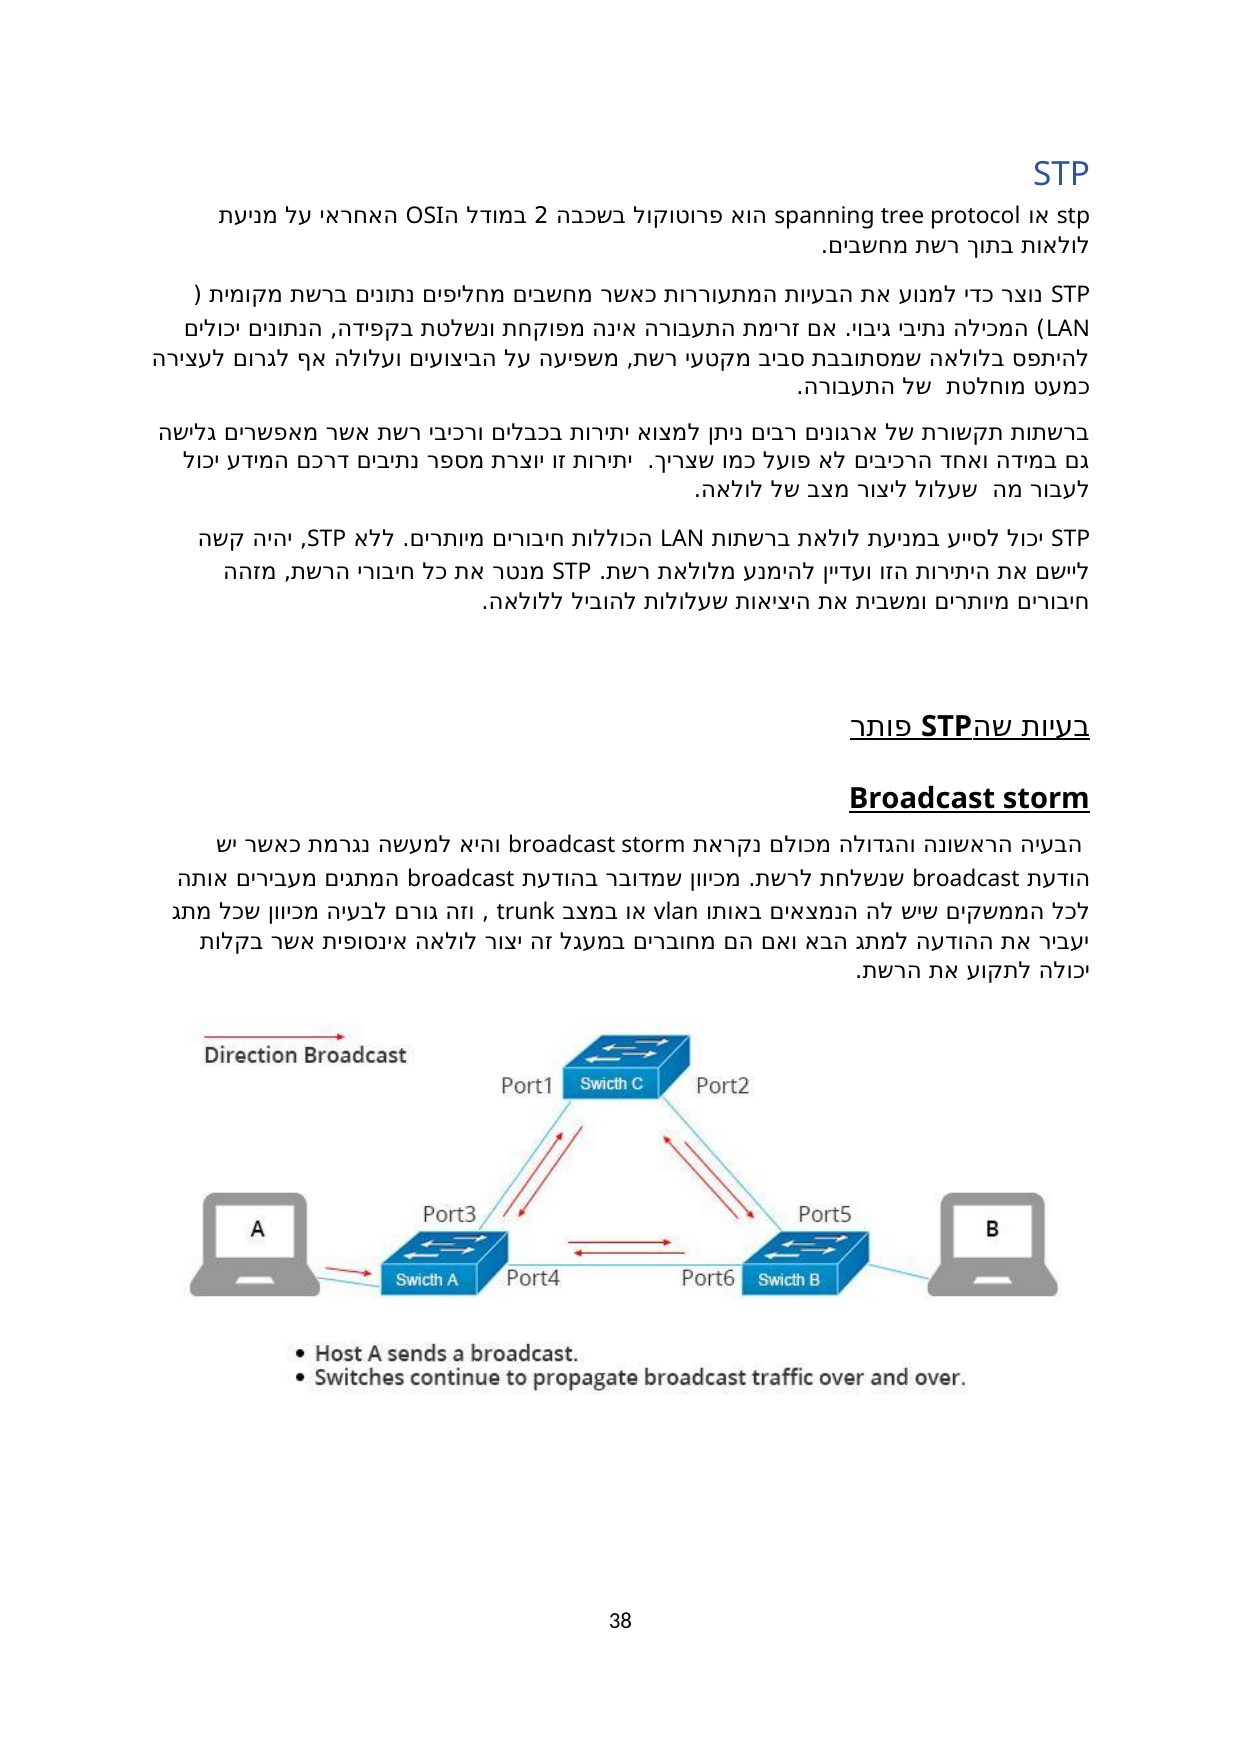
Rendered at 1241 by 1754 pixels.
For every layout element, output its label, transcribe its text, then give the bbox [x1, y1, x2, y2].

text stp או spanning tree protocol הוא פרוטוקול בשכבה 2 במודל הOSI האחראי על מניעת לולאות בתוך רשת מחשבים. [150, 199, 1090, 259]
subtitle STP [150, 150, 1090, 195]
subtitle בעיות שהSTP פותר [150, 705, 1090, 745]
text STP נוצר כדי למנוע את הבעיות המתעוררות כאשר מחשבים מחליפים נתונים ברשת מקומית (LAN) המכילה נתיבי גיבוי. אם זרימת התעבורה אינה מפוקחת ונשלטת בקפידה, הנתונים יכולים להיתפס בלולאה שמסתובבת סביב מקטעי רשת, משפיעה על הביצועים ועלולה אף לגרום לעצירה כמעט מוחלטת של התעבורה. [150, 278, 1090, 400]
picture [150, 1002, 1090, 1413]
text STP יכול לסייע במניעת לולאת ברשתות LAN הכוללות חיבורים מיותרים. ללא STP, יהיה קשה ליישם את היתירות הזו ועדיין להימנע מלולאת רשת. STP מנטר את כל חיבורי הרשת, מזהה חיבורים מיותרים ומשבית את היציאות שעלולות להוביל ללולאה. [150, 522, 1090, 615]
subtitle Broadcast storm [150, 777, 1090, 817]
text הבעיה הראשונה והגדולה מכולם נקראת broadcast storm והיא למעשה נגרמת כאשר יש הודעת broadcast שנשלחת לרשת. מכיוון שמדובר בהודעת broadcast המתגים מעבירים אותה לכל הממשקים שיש לה הנמצאים באותו vlan או במצב trunk , וזה גורם לבעיה מכיוון שכל מתג יעביר את ההודעה למתג הבא ואם הם מחוברים במעגל זה יצור לולאה אינסופית אשר בקלות יכולה לתקוע את הרשת. [150, 828, 1090, 984]
text ברשתות תקשורת של ארגונים רבים ניתן למצוא יתירות בכבלים ורכיבי רשת אשר מאפשרים גלישה גם במידה ואחד הרכיבים לא פועל כמו שצריך. יתירות זו יוצרת מספר נתיבים דרכם המידע יכול לעבור מה שעלול ליצור מצב של לולאה. [150, 419, 1090, 503]
